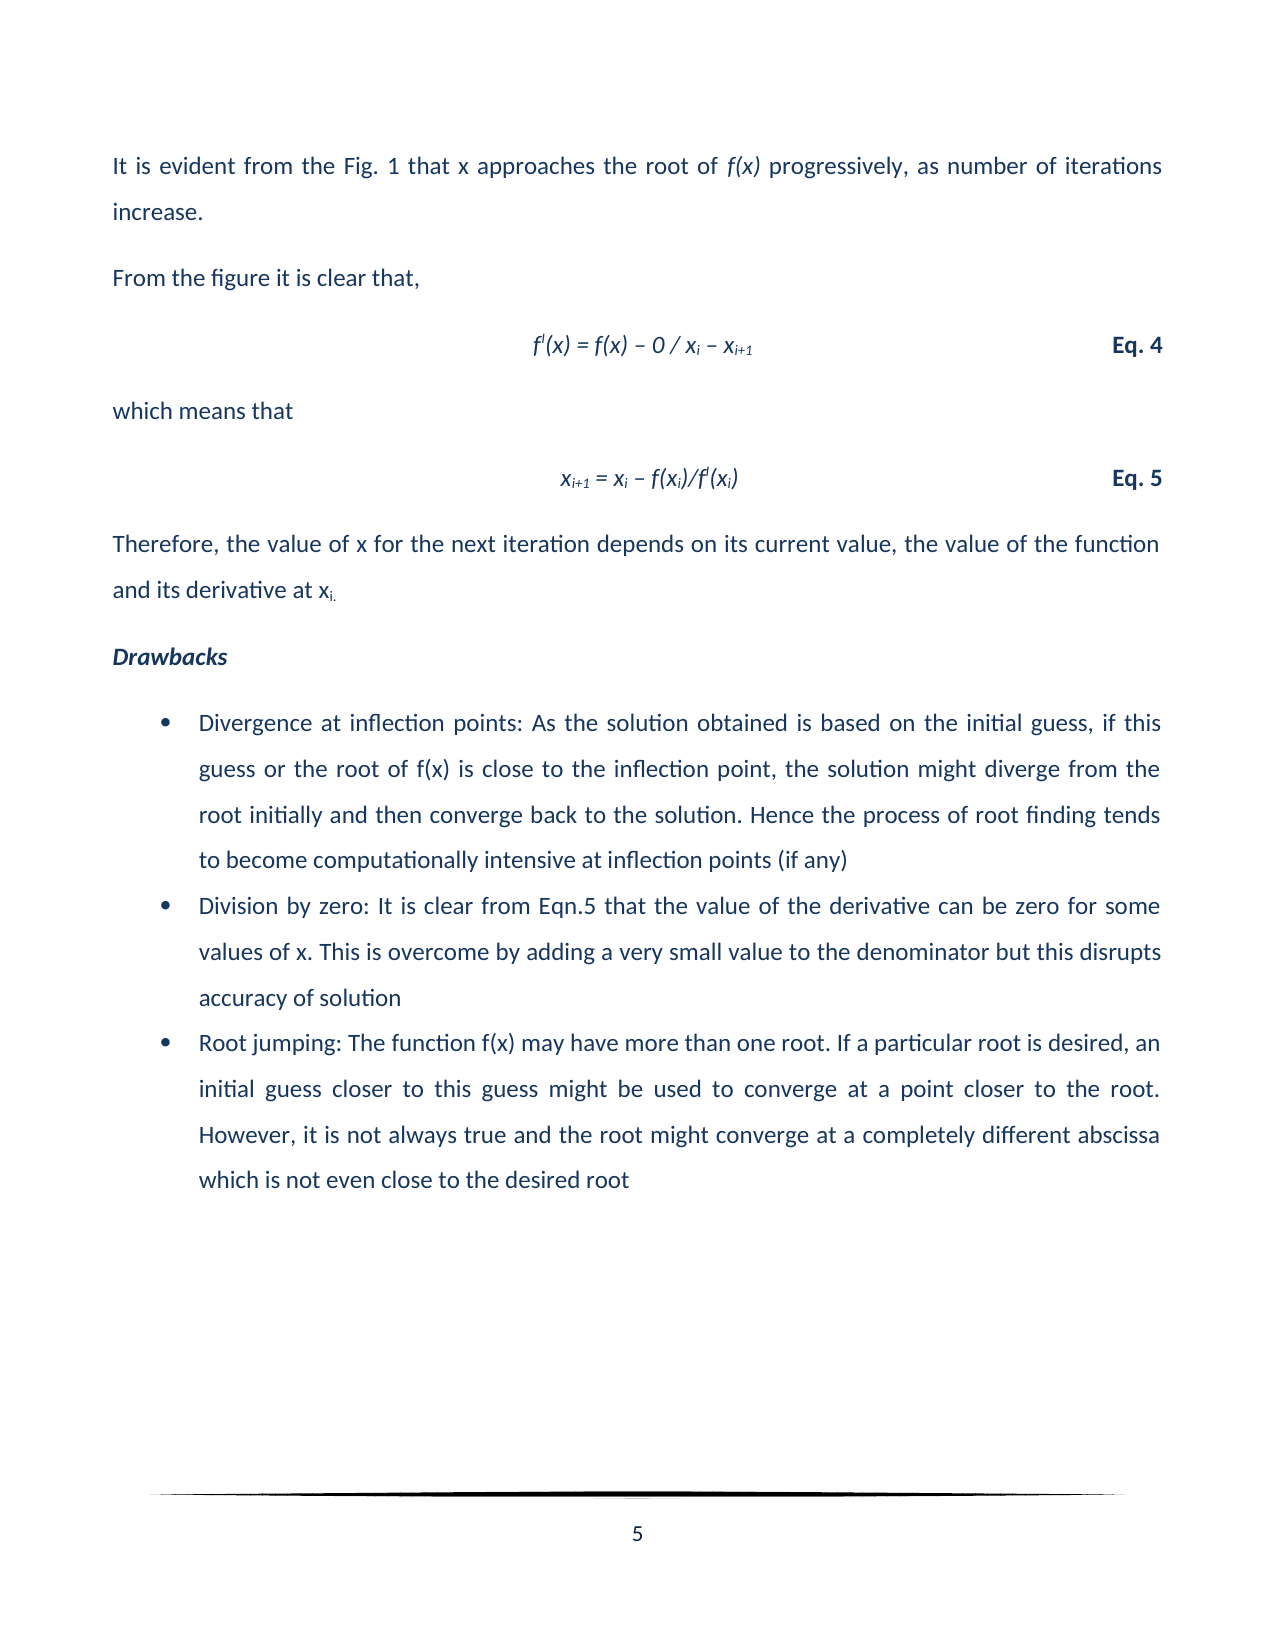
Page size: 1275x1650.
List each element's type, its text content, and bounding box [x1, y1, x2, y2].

picture [150, 1490, 1126, 1499]
text From the figure it is clear that, [112, 262, 1162, 293]
list Division by zero: It is clear from Eqn.5 that the value of the derivative can be zero for some values of x. This is overcome by adding a very small value to the denominator but this disrupts accuracy of solution [161, 890, 1162, 1012]
list Divergence at inflection points: As the solution obtained is based on the initial guess, if this guess or the root of f(x) is close to the inflection point, the solution might diverge from the root initially and then converge back to the solution. Hence the process of root finding tends to become computationally intensive at inflection points (if any) [161, 707, 1162, 875]
text which means that [112, 395, 1162, 426]
text fI(x) = f(x) – 0 / xi – xi+1 Eq. 4 [112, 329, 1162, 359]
text xi+1 = xi – f(xi)/fI(xi) Eq. 5 [112, 462, 1162, 492]
text Therefore, the value of x for the next iteration depends on its current value, the value of the function and its derivative at xi. [112, 528, 1162, 605]
list Root jumping: The function f(x) may have more than one root. If a particular root is desired, an initial guess closer to this guess might be used to converge at a point closer to the root. However, it is not always true and the root might converge at a completely different abscissa which is not even close to the desired root [161, 1027, 1162, 1195]
text It is evident from the Fig. 1 that x approaches the root of f(x) progressively, as number of iterations increase. [112, 150, 1162, 226]
text Drawbacks [112, 641, 1162, 671]
